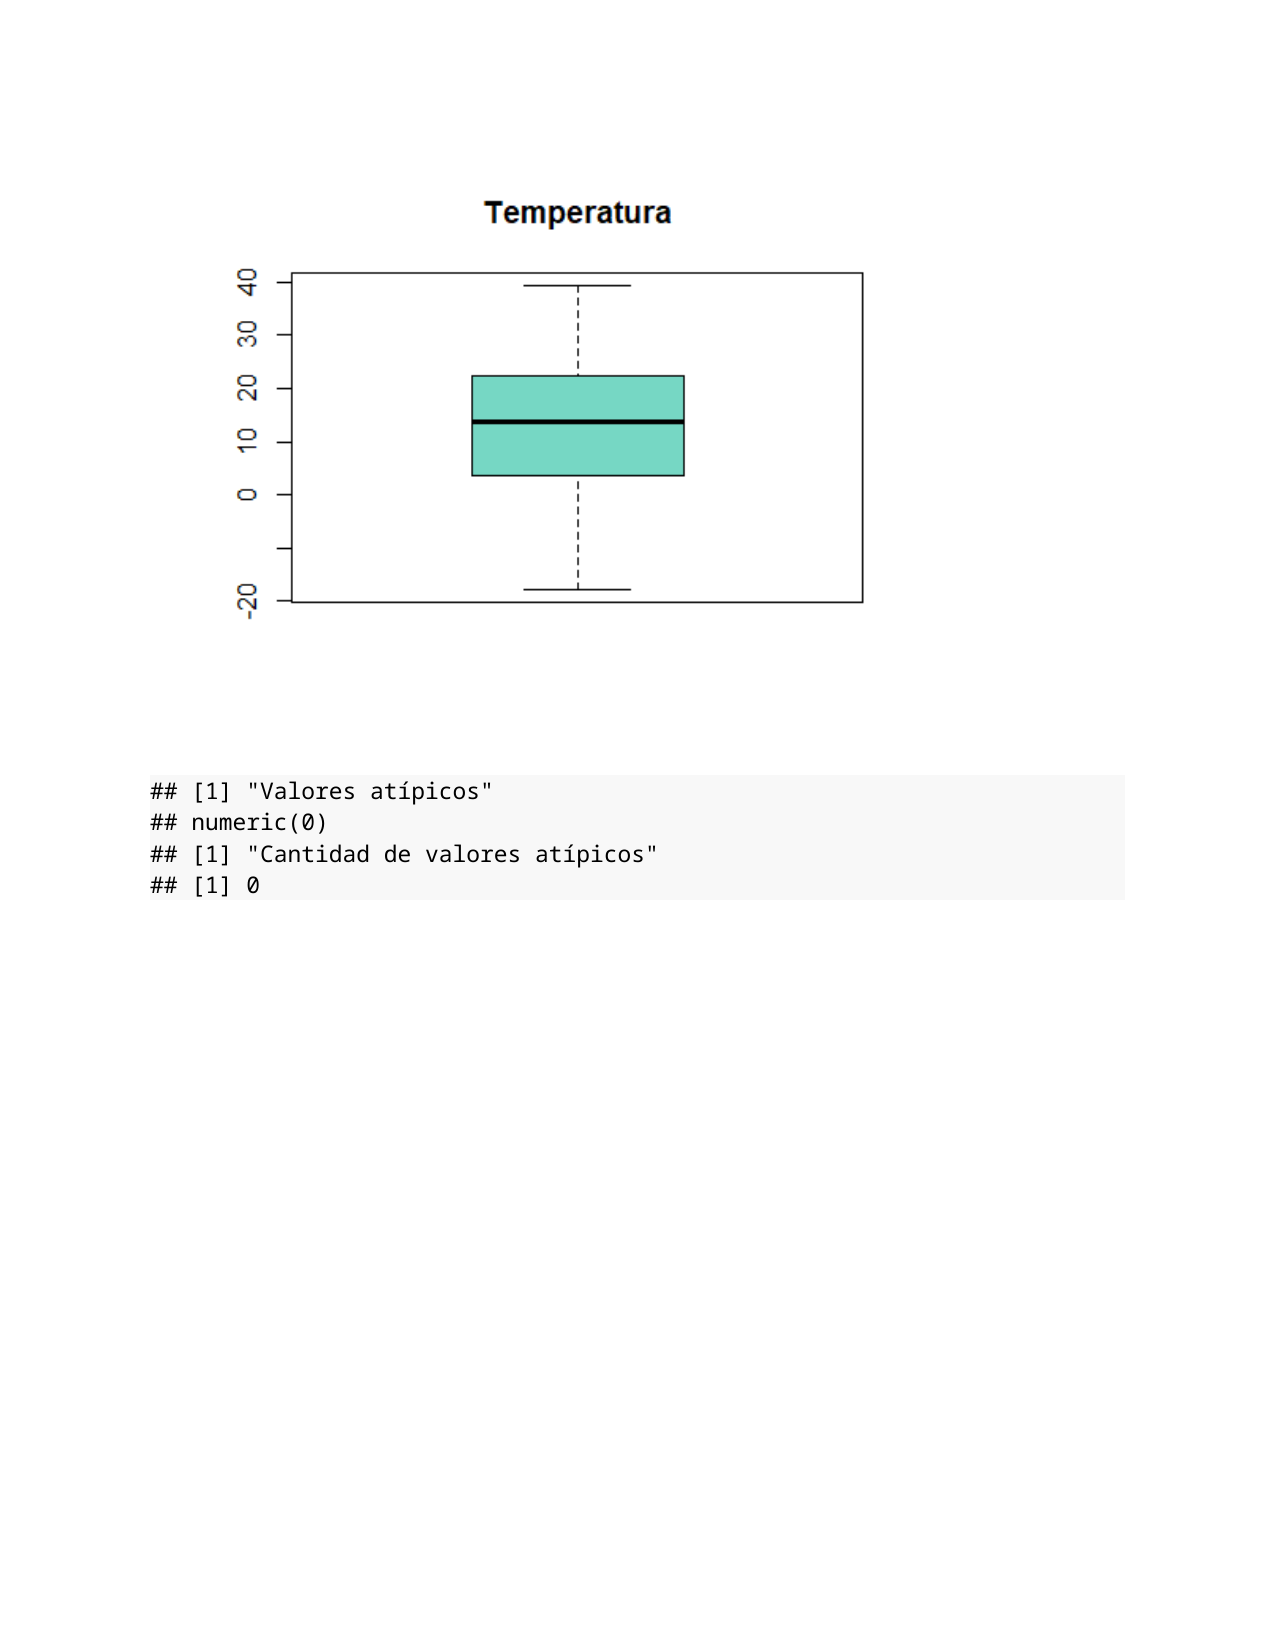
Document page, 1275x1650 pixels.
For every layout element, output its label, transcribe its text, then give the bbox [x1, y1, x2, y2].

picture [168, 150, 927, 757]
text ## [1] "Valores atípicos" ## numeric(0) ## [1] "Cantidad de valores atípicos" ## [1] 0 [150, 775, 1125, 900]
